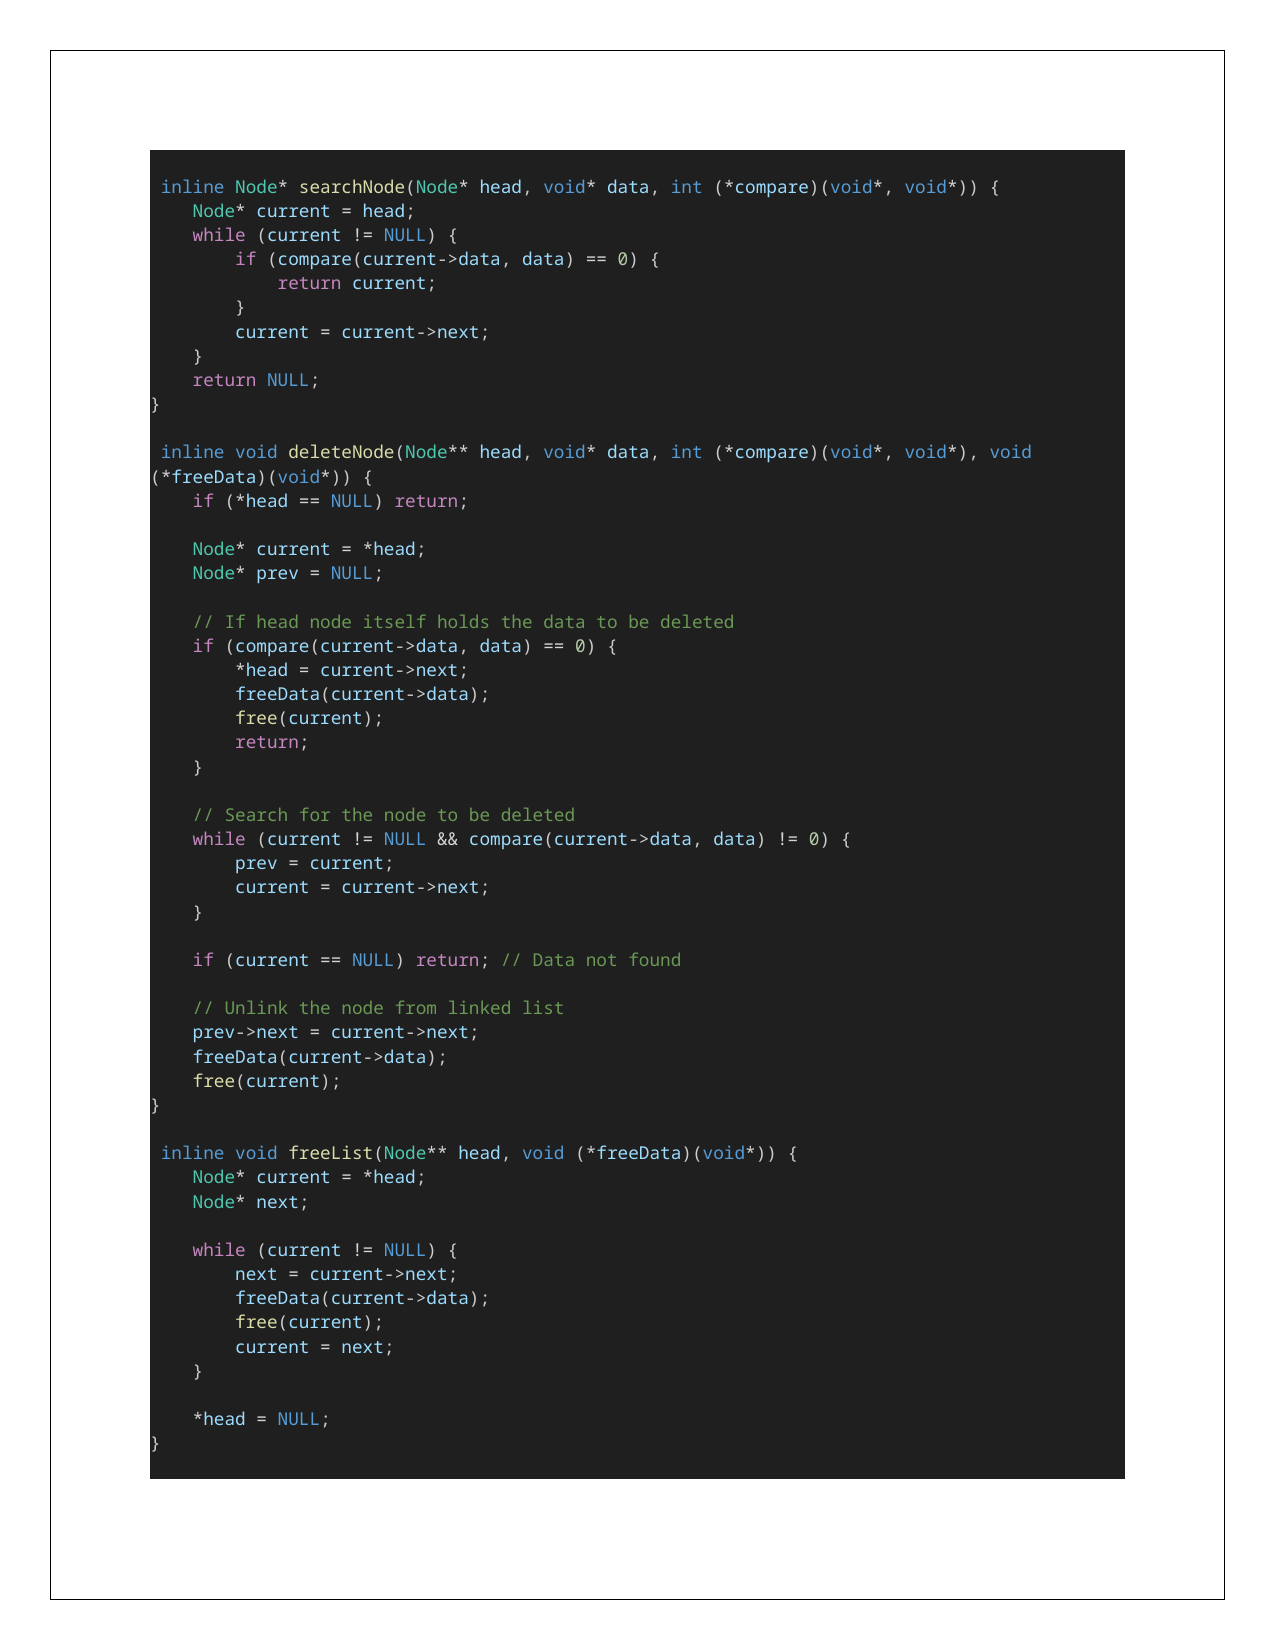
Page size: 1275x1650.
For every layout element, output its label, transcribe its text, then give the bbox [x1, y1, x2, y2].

text return NULL; [150, 367, 1125, 392]
text freeData(current->data); [150, 1286, 1125, 1310]
text } [150, 1092, 1125, 1117]
text inline Node* searchNode(Node* head, void* data, int (*compare)(void*, void*)) { [150, 174, 1125, 198]
text Node* prev = NULL; [150, 561, 1125, 585]
text inline void freeList(Node** head, void (*freeData)(void*)) { [150, 1141, 1125, 1165]
text freeData(current->data); [150, 682, 1125, 706]
text Node* current = *head; [150, 537, 1125, 561]
text } [150, 1431, 1125, 1455]
text Node* next; [150, 1189, 1125, 1213]
text // If head node itself holds the data to be deleted [150, 609, 1125, 633]
text free(current); [150, 1310, 1125, 1334]
text free(current); [150, 1068, 1125, 1092]
text current = next; [150, 1334, 1125, 1358]
text // Search for the node to be deleted [150, 802, 1125, 827]
text next = current->next; [150, 1262, 1125, 1286]
text while (current != NULL) { [150, 222, 1125, 247]
text *head = current->next; [150, 657, 1125, 682]
text *head = NULL; [150, 1407, 1125, 1431]
text } [150, 392, 1125, 416]
text free(current); [150, 706, 1125, 730]
text if (*head == NULL) return; [150, 488, 1125, 512]
text } [150, 754, 1125, 778]
text while (current != NULL) { [150, 1237, 1125, 1262]
text Node* current = head; [150, 198, 1125, 222]
text current = current->next; [150, 319, 1125, 343]
text return; [150, 730, 1125, 754]
text } [150, 1358, 1125, 1382]
text if (current == NULL) return; // Data not found [150, 947, 1125, 972]
text } [150, 295, 1125, 319]
text prev = current; [150, 851, 1125, 875]
text inline void deleteNode(Node** head, void* data, int (*compare)(void*, void*), void (*freeData)(void*)) { [150, 440, 1125, 488]
text Node* current = *head; [150, 1165, 1125, 1189]
text prev->next = current->next; [150, 1020, 1125, 1044]
text while (current != NULL && compare(current->data, data) != 0) { [150, 827, 1125, 851]
text freeData(current->data); [150, 1044, 1125, 1068]
text } [150, 899, 1125, 923]
text } [150, 343, 1125, 367]
text // Unlink the node from linked list [150, 996, 1125, 1020]
text if (compare(current->data, data) == 0) { [150, 247, 1125, 271]
text if (compare(current->data, data) == 0) { [150, 633, 1125, 657]
text current = current->next; [150, 875, 1125, 899]
text return current; [150, 271, 1125, 295]
